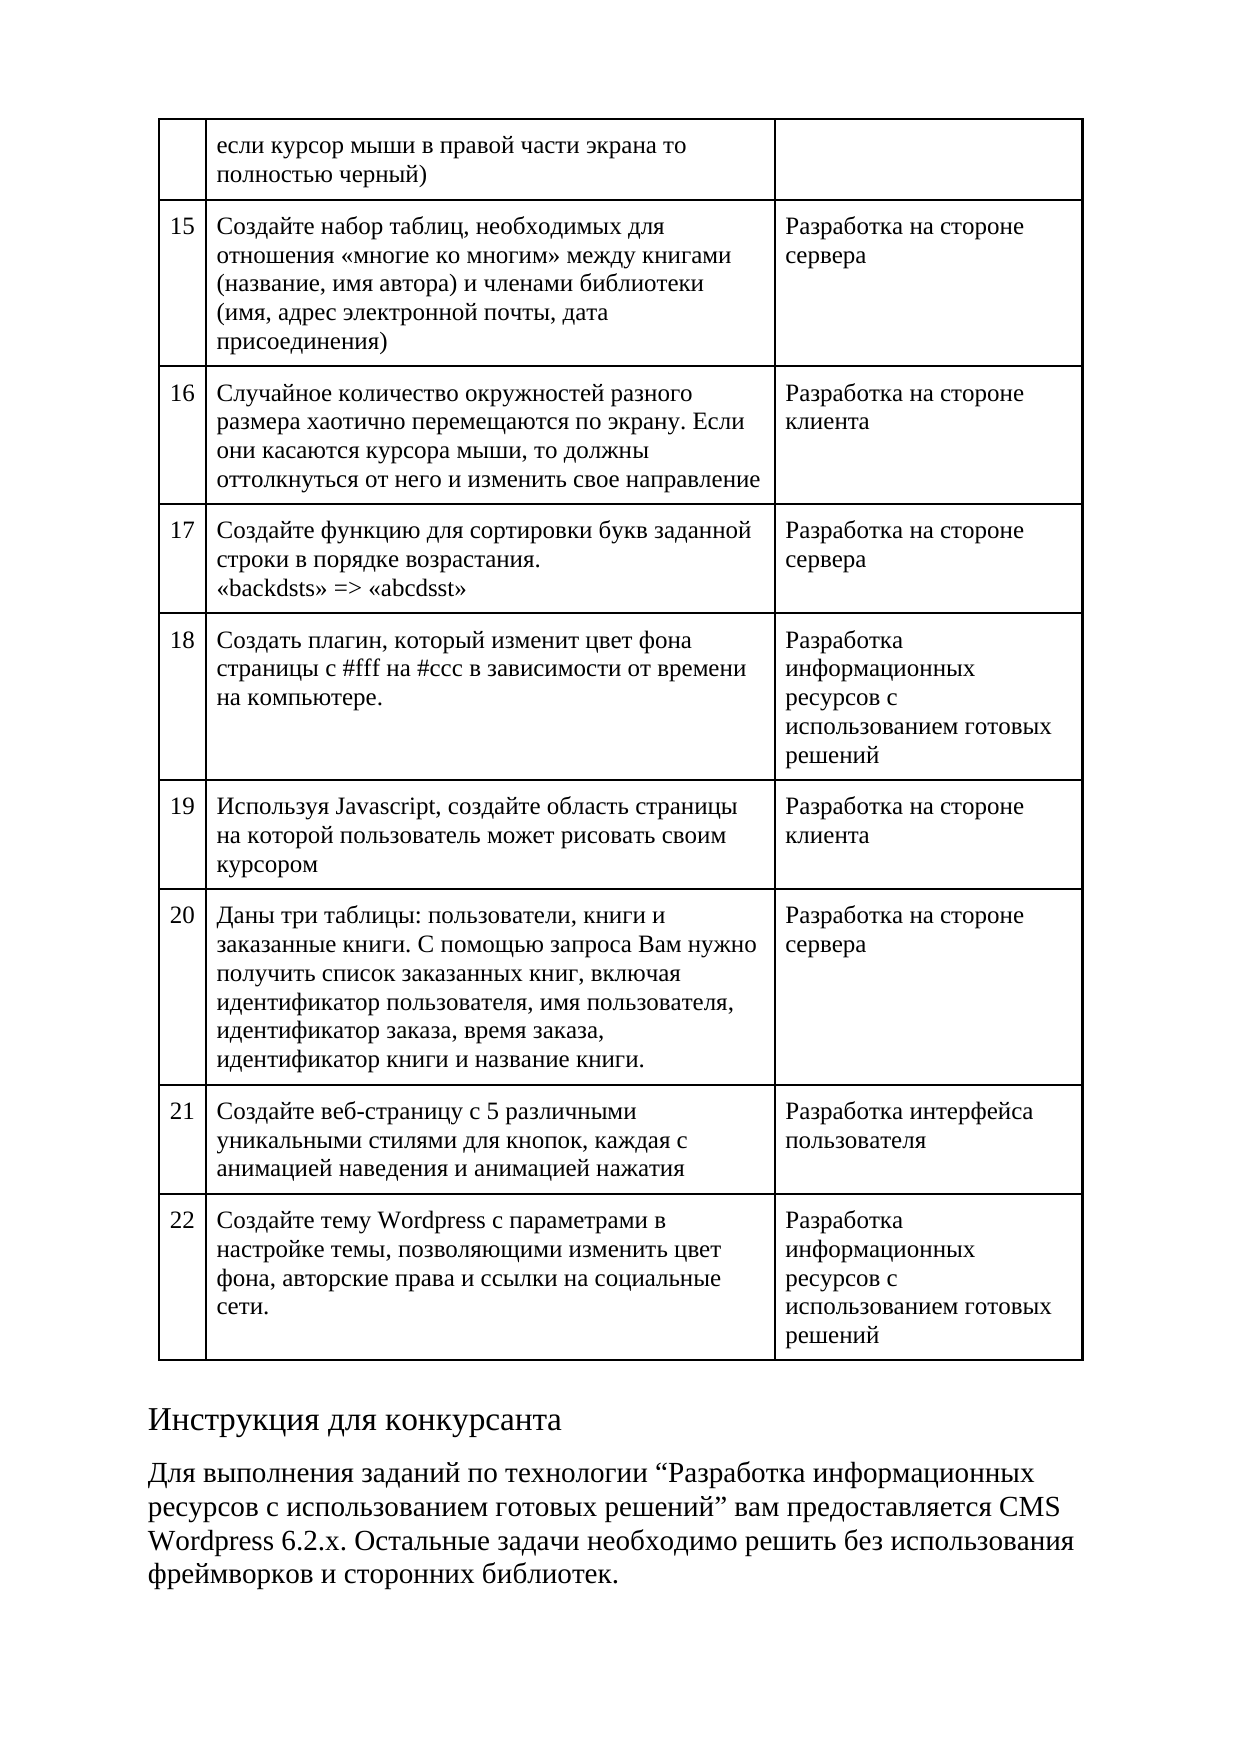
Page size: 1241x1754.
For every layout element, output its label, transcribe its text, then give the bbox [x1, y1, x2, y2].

table_cell Разработка на стороне сервера [776, 201, 1081, 365]
table_cell Разработка интерфейса пользователя [776, 1086, 1081, 1193]
table_cell 22 [160, 1195, 205, 1359]
table_cell Создать плагин, который изменит цвет фона страницы с #fff на #ccc в зависимости от времени на компьютере. [207, 614, 774, 779]
table_cell 17 [160, 505, 205, 612]
table_cell Разработка информационных ресурсов с использованием готовых решений [776, 614, 1081, 779]
table_cell 20 [160, 890, 205, 1083]
table_cell Разработка на стороне сервера [776, 890, 1081, 1083]
table_cell Создайте веб-страницу с 5 различными уникальными стилями для кнопок, каждая с анимацией наведения и анимацией нажатия [207, 1086, 774, 1193]
table_cell 18 [160, 614, 205, 779]
table_cell Случайное количество окружностей разного размера хаотично перемещаются по экрану. Если они касаются курсора мыши, то должны оттолкнуться от него и изменить свое направление [207, 367, 774, 503]
subtitle Инструкция для конкурсанта [148, 1399, 1152, 1437]
table_cell Разработка на стороне сервера [776, 505, 1081, 612]
table_cell Даны три таблицы: пользователи, книги и заказанные книги. С помощью запроса Вам нужно получить список заказанных книг, включая идентификатор пользователя, имя пользователя, идентификатор заказа, время заказа, идентификатор книги и название книги. [207, 890, 774, 1083]
table_cell Разработка на стороне клиента [776, 367, 1081, 503]
table_cell Создайте тему Wordpress с параметрами в настройке темы, позволяющими изменить цвет фона, авторские права и ссылки на социальные сети. [207, 1195, 774, 1359]
table_cell Используя Javascript, создайте область страницы на которой пользователь может рисовать своим курсором [207, 781, 774, 888]
table_cell Создайте функцию для сортировки букв заданной строки в порядке возрастания. «backdsts» => «abcdsst» [207, 505, 774, 612]
table_cell Разработка на стороне клиента [776, 781, 1081, 888]
text Для выполнения заданий по технологии “Разработка информационных ресурсов с использованием готовых решений” вам предоставляется CMS Wordpress 6.2.x. Остальные задачи необходимо решить без использования фреймворков и сторонних библиотек. [148, 1456, 1152, 1590]
table_cell 14 [160, 120, 205, 198]
table_cell Разработка информационных ресурсов с использованием готовых решений [776, 1195, 1081, 1359]
table_cell 19 [160, 781, 205, 888]
table_cell 16 [160, 367, 205, 503]
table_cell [776, 120, 1081, 198]
table_cell 15 [160, 201, 205, 365]
table_cell 21 [160, 1086, 205, 1193]
table_cell Создайте набор таблиц, необходимых для отношения «многие ко многим» между книгами (название, имя автора) и членами библиотеки (имя, адрес электронной почты, дата присоединения) [207, 201, 774, 365]
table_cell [207, 120, 774, 198]
